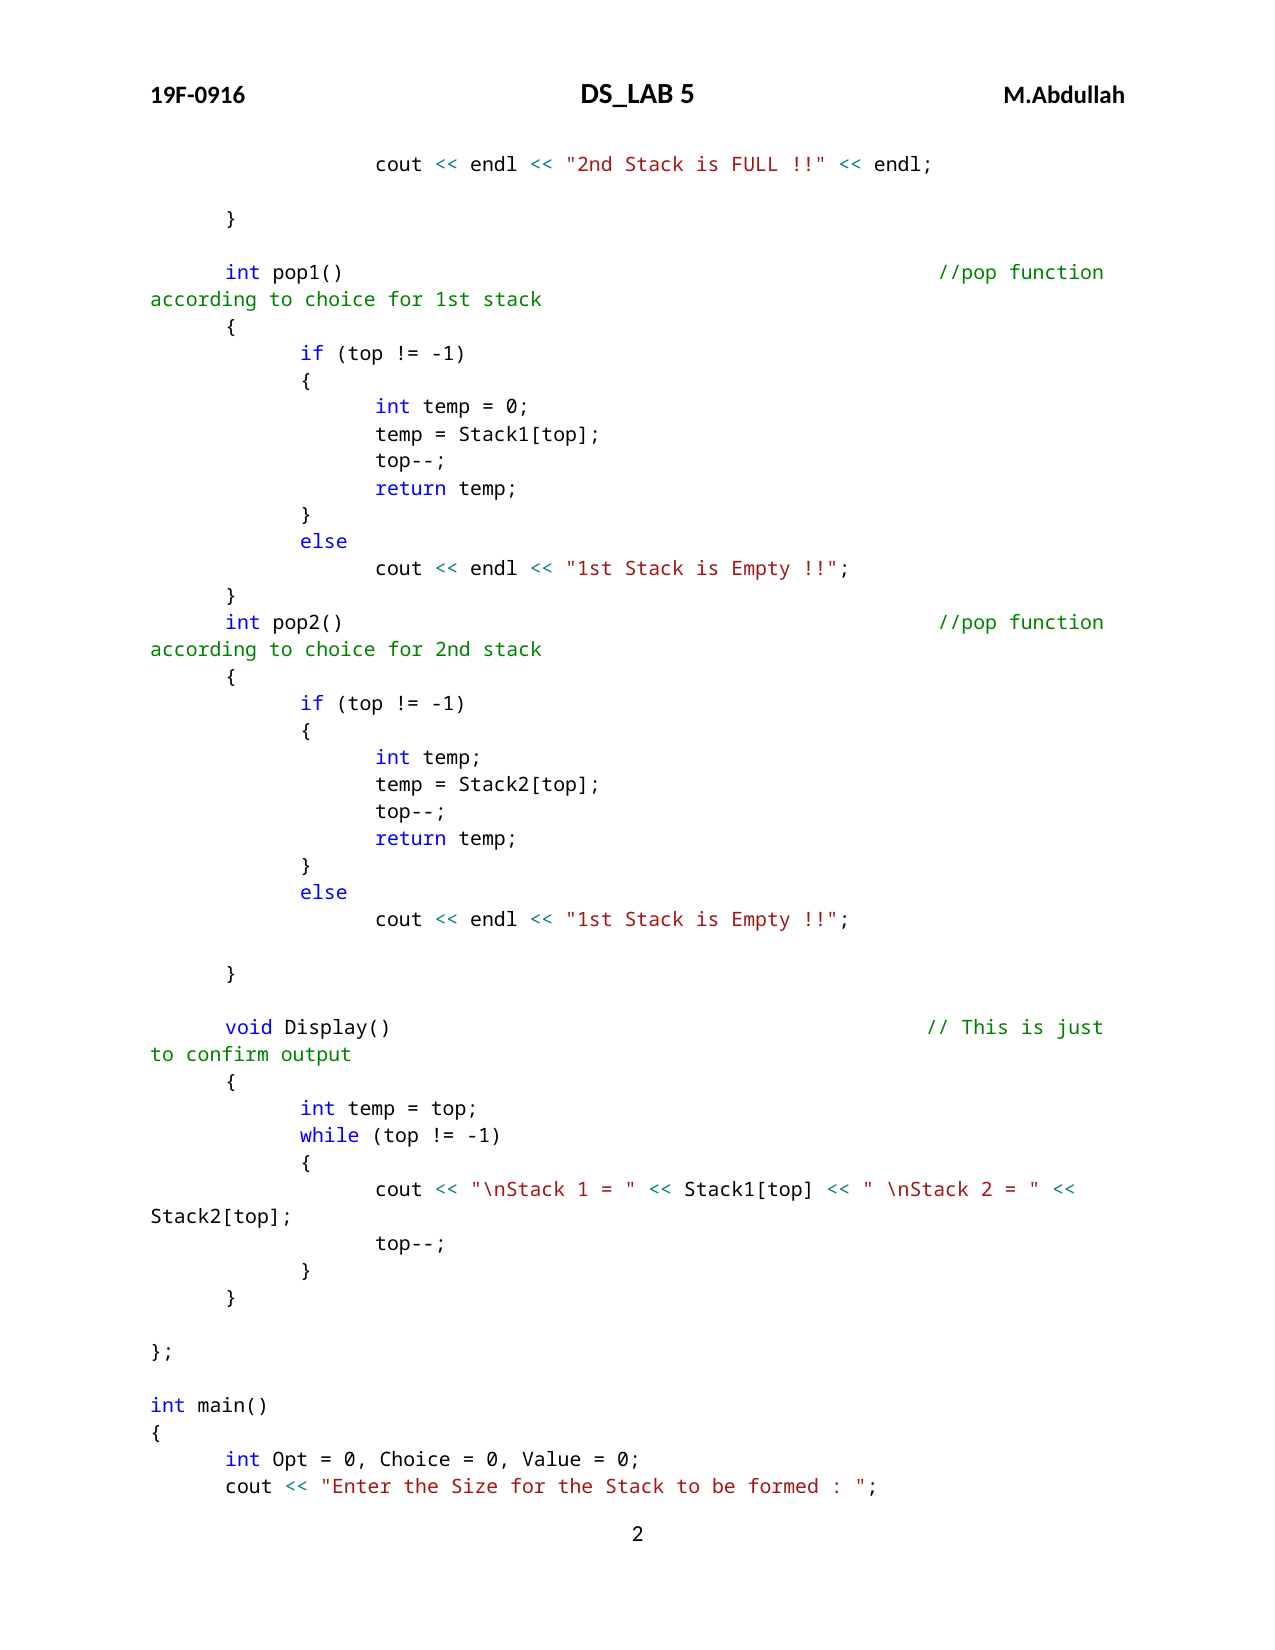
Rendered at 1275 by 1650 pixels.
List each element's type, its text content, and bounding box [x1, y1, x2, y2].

text if (top != -1) [150, 689, 1125, 717]
text { [150, 312, 1125, 339]
text } [150, 959, 1125, 986]
text temp = Stack2[top]; [150, 771, 1125, 797]
text void Display() // This is just to confirm output [150, 1013, 1125, 1067]
text int temp = 0; [150, 393, 1125, 420]
text int pop2() //pop function according to choice for 2nd stack [150, 609, 1125, 663]
text int temp = top; [150, 1094, 1125, 1121]
text return temp; [150, 474, 1125, 501]
text } [150, 851, 1125, 878]
text while (top != -1) [150, 1121, 1125, 1148]
text int main() [150, 1391, 1125, 1418]
text cout << endl << "2nd Stack is FULL !!" << endl; [150, 150, 1125, 177]
text return temp; [150, 824, 1125, 851]
text else [150, 528, 1125, 555]
text top--; [150, 447, 1125, 474]
text int temp; [150, 743, 1125, 771]
text if (top != -1) [150, 339, 1125, 366]
text temp = Stack1[top]; [150, 420, 1125, 447]
text cout << "\nStack 1 = " << Stack1[top] << " \nStack 2 = " << Stack2[top]; [150, 1175, 1125, 1229]
text } [150, 501, 1125, 528]
text top--; [150, 1229, 1125, 1256]
text }; [150, 1337, 1125, 1364]
text { [150, 1067, 1125, 1094]
text { [150, 1418, 1125, 1445]
text { [150, 366, 1125, 393]
text { [150, 663, 1125, 689]
text } [150, 582, 1125, 609]
text cout << "Enter the Size for the Stack to be formed : "; [150, 1472, 1125, 1499]
text } [150, 1256, 1125, 1283]
text int pop1() //pop function according to choice for 1st stack [150, 258, 1125, 312]
text } [150, 1283, 1125, 1310]
text { [150, 1148, 1125, 1175]
text else [150, 878, 1125, 905]
text } [150, 204, 1125, 231]
text cout << endl << "1st Stack is Empty !!"; [150, 555, 1125, 582]
text top--; [150, 797, 1125, 824]
text { [150, 717, 1125, 743]
text cout << endl << "1st Stack is Empty !!"; [150, 905, 1125, 932]
text int Opt = 0, Choice = 0, Value = 0; [150, 1445, 1125, 1472]
